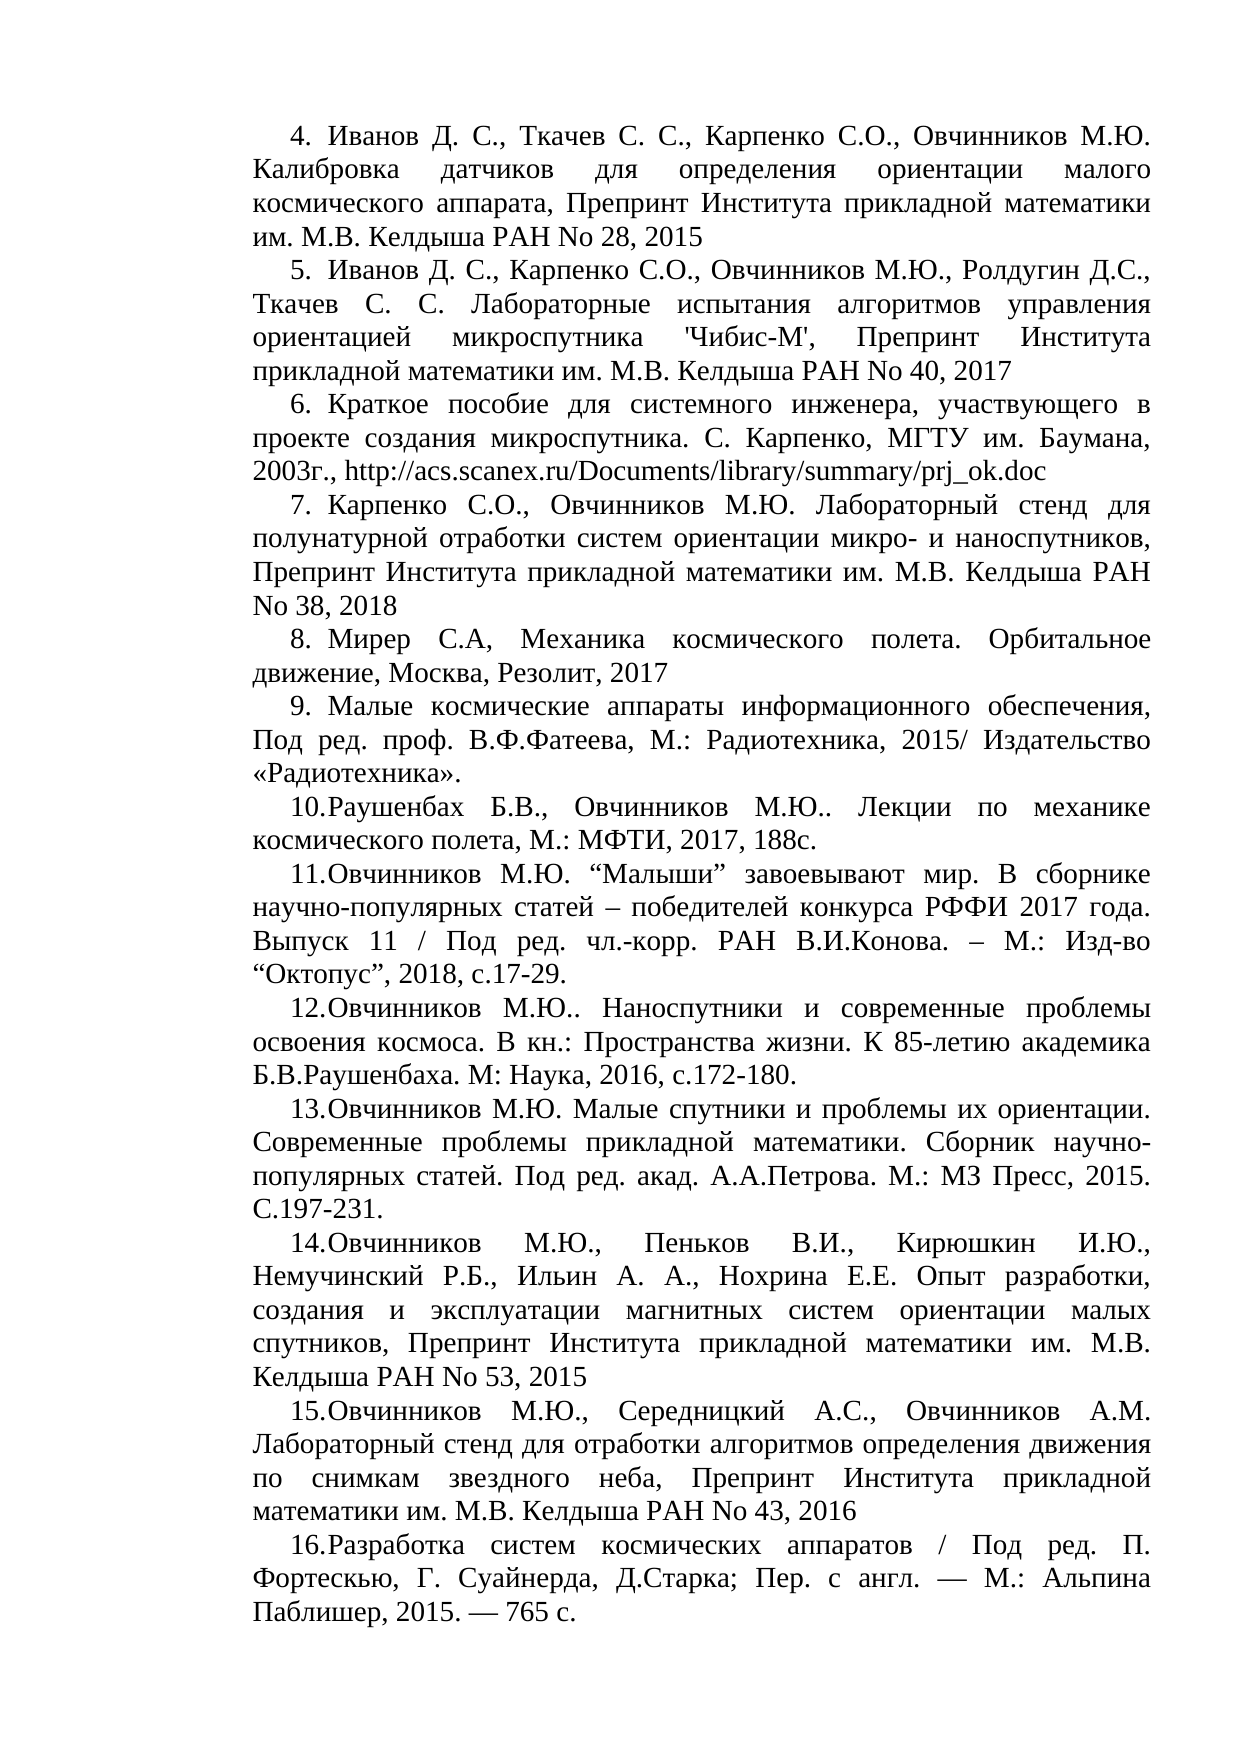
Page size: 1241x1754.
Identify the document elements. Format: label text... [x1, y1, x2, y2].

list Овчинников М.Ю., Пеньков В.И., Кирюшкин И.Ю., Немучинский Р.Б., Ильин А. А., Нохрина Е.Е. Опыт разработки, создания и эксплуатации магнитных систем ориентации малых спутников, Препринт Института прикладной математики им. М.В. Келдыша РАН No 53, 2015 [252, 1225, 1152, 1393]
list Овчинников М.Ю. Малые спутники и проблемы их ориентации. Современные проблемы прикладной математики. Сборник научно-популярных статей. Под ред. акад. А.А.Петрова. М.: МЗ Пресс, 2015. С.197-231. [252, 1091, 1152, 1225]
list Иванов Д. С., Ткачев С. С., Карпенко С.О., Овчинников М.Ю. Калибровка датчиков для определения ориентации малого космического аппарата, Препринт Института прикладной математики им. М.В. Келдыша РАН No 28, 2015 [252, 118, 1152, 252]
list Малые космические аппараты информационного обеспечения, Под ред. проф. В.Ф.Фатеева, М.: Радиотехника, 2015/ Издательство «Радиотехника». [252, 688, 1152, 789]
list Краткое пособие для системного инженера, участвующего в проекте создания микроспутника. С. Карпенко, МГТУ им. Баумана, 2003г., http://acs.scanex.ru/Documents/library/summary/prj_ok.doc [252, 386, 1152, 487]
list Раушенбах Б.В., Овчинников М.Ю.. Лекции по механике космического полета, М.: МФТИ, 2017, 188с. [252, 789, 1152, 856]
list Разработка систем космических аппаратов / Под ред. П. Фортескью, Г. Суайнерда, Д.Старка; Пер. с англ. — М.: Альпина Паблишер, 2015. — 765 с. [252, 1527, 1152, 1627]
list Карпенко С.О., Овчинников М.Ю. Лабораторный стенд для полунатурной отработки систем ориентации микро- и наноспутников, Препринт Института прикладной математики им. М.В. Келдыша РАН No 38, 2018 [252, 487, 1152, 621]
list Мирер С.А, Механика космического полета. Орбитальное движение, Москва, Резолит, 2017 [252, 621, 1152, 688]
list Овчинников М.Ю. “Малыши” завоевывают мир. В сборнике научно-популярных статей – победителей конкурса РФФИ 2017 года. Выпуск 11 / Под ред. чл.-корр. РАН В.И.Конова. – М.: Изд-во “Октопус”, 2018, с.17-29. [252, 856, 1152, 990]
list Иванов Д. С., Карпенко С.О., Овчинников М.Ю., Ролдугин Д.С., Ткачев С. С. Лабораторные испытания алгоритмов управления ориентацией микроспутника 'Чибис-М', Препринт Института прикладной математики им. М.В. Келдыша РАН No 40, 2017 [252, 252, 1152, 386]
list Овчинников М.Ю., Середницкий А.С., Овчинников А.М. Лабораторный стенд для отработки алгоритмов определения движения по снимкам звездного неба, Препринт Института прикладной математики им. М.В. Келдыша РАН No 43, 2016 [252, 1393, 1152, 1527]
list Овчинников М.Ю.. Наноспутники и современные проблемы освоения космоса. В кн.: Пространства жизни. К 85-летию академика Б.В.Раушенбаха. М: Наука, 2016, с.172-180. [252, 990, 1152, 1091]
